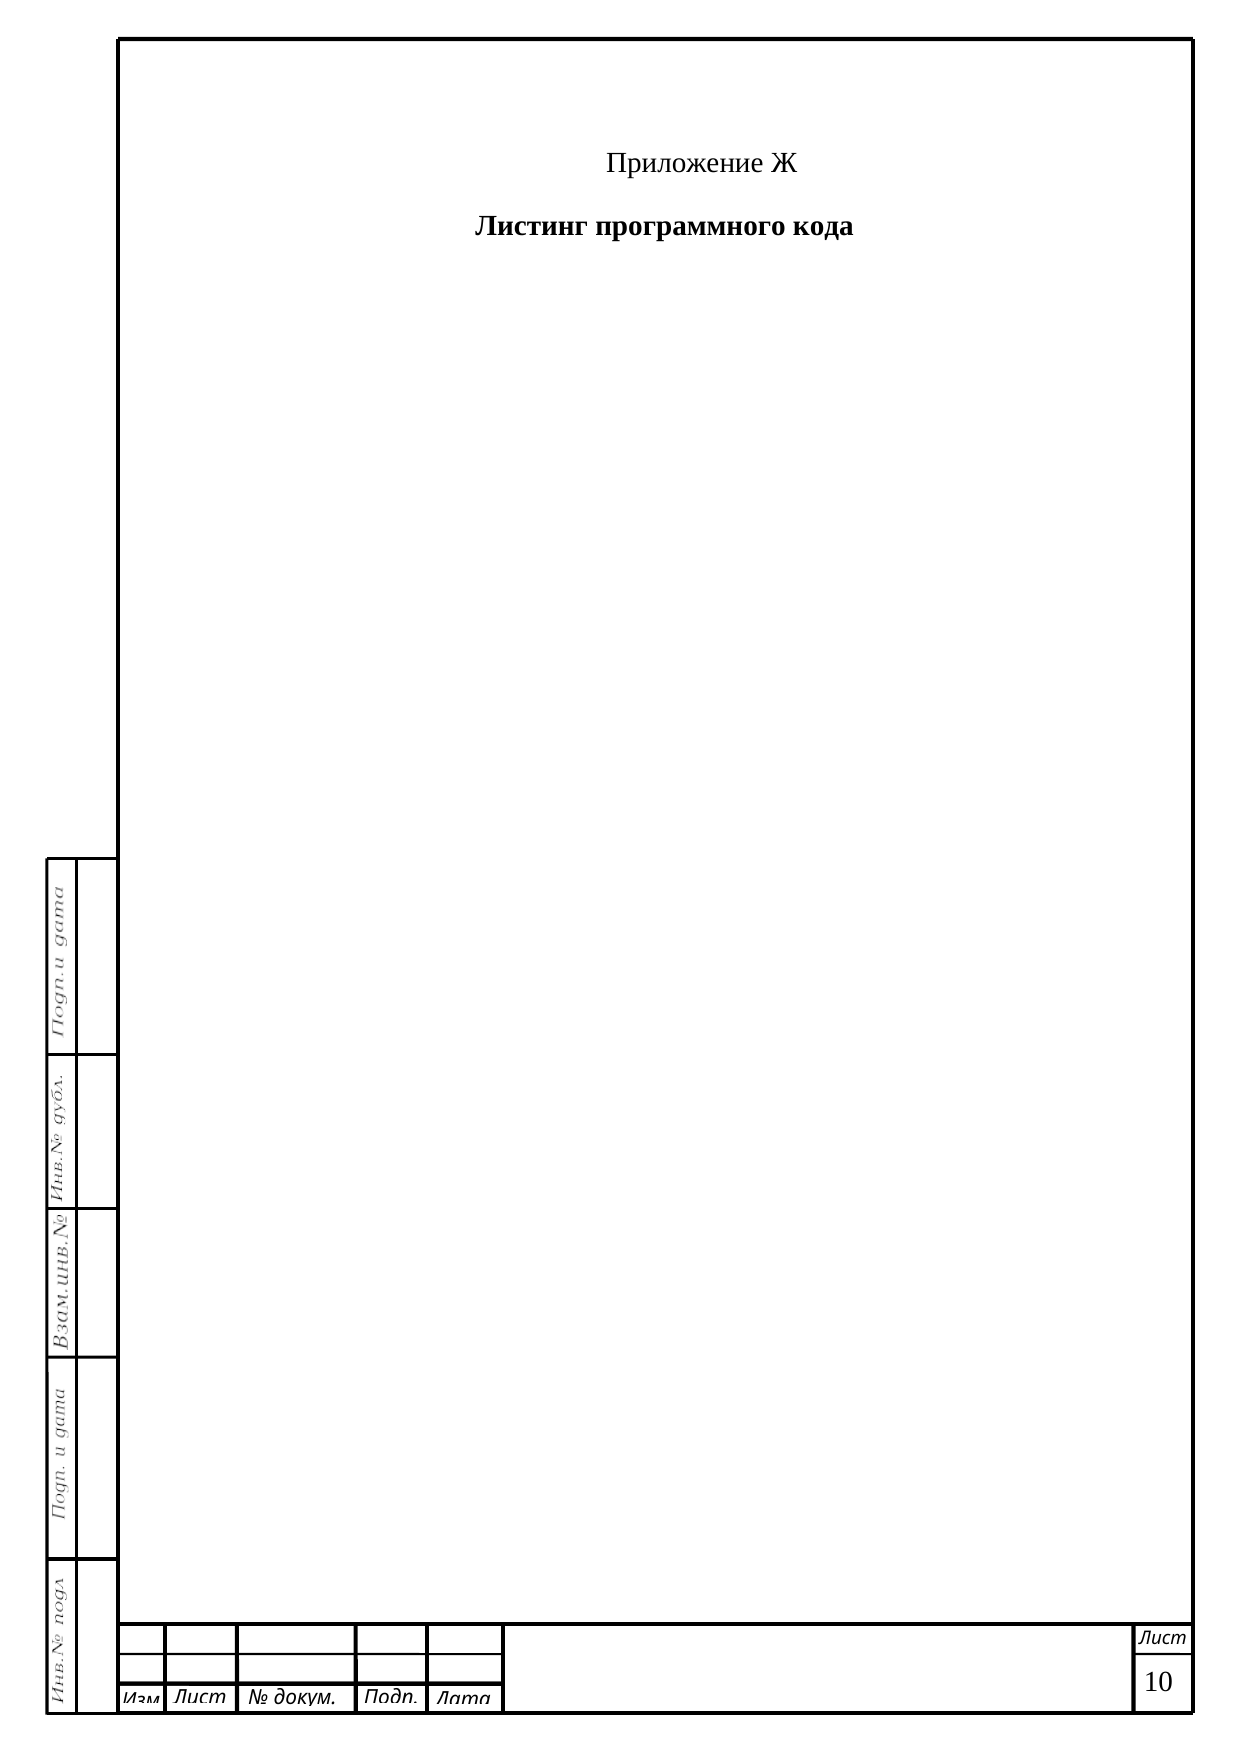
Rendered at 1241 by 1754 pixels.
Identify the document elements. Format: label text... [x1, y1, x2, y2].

subtitle Приложение Ж [148, 145, 1181, 178]
text Листинг программного кода [148, 208, 1181, 241]
